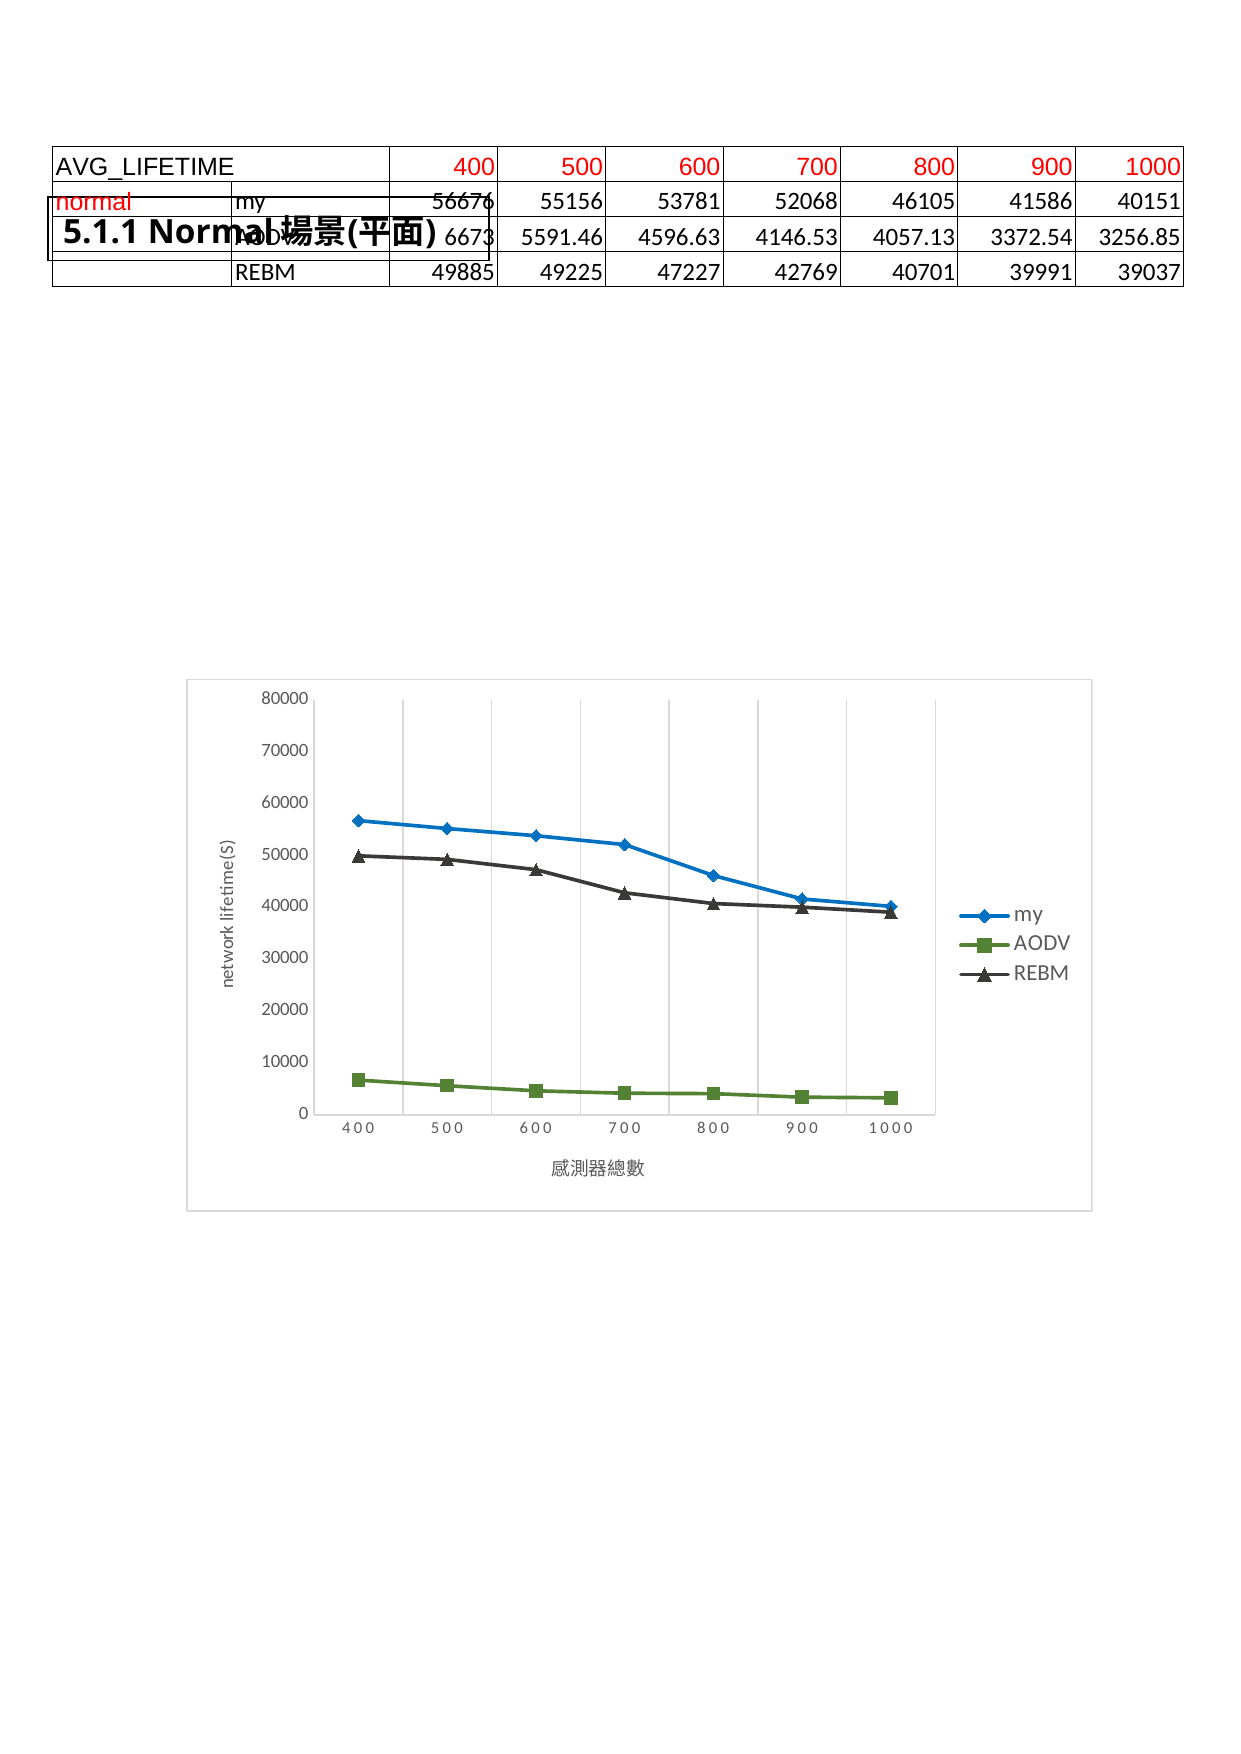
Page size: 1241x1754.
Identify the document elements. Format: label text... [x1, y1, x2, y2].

table_header 600 [606, 147, 723, 181]
table_header 700 [724, 147, 840, 181]
table_cell 46105 [841, 182, 957, 216]
table_cell REBM [232, 252, 389, 286]
table_cell 3372.54 [958, 217, 1075, 251]
table_header 1000 [1076, 147, 1183, 181]
table_cell 56676 [390, 182, 497, 216]
table_cell normal [53, 182, 231, 216]
table_header 800 [841, 147, 957, 181]
table_header 400 [390, 147, 497, 181]
table_cell 53781 [606, 182, 723, 216]
table_cell 40701 [841, 252, 957, 286]
table_cell 55156 [498, 182, 605, 216]
table_cell [53, 217, 231, 251]
table_cell 49885 [390, 252, 497, 286]
table_cell my [232, 182, 389, 216]
table_header 900 [958, 147, 1075, 181]
table_cell 4596.63 [606, 217, 723, 251]
table_cell AODV [232, 217, 389, 251]
table_cell 47227 [606, 252, 723, 286]
table_cell 39991 [958, 252, 1075, 286]
table_cell 41586 [958, 182, 1075, 216]
table_header 500 [498, 147, 605, 181]
table_cell 3256.85 [1076, 217, 1183, 251]
table_cell 52068 [724, 182, 840, 216]
table_cell 6673 [390, 217, 497, 251]
table_header AVG_LIFETIME [53, 147, 389, 181]
table_cell 4146.53 [724, 217, 840, 251]
table_cell [53, 252, 231, 286]
table_cell 49225 [498, 252, 605, 286]
table_cell 4057.13 [841, 217, 957, 251]
table_cell 5591.46 [498, 217, 605, 251]
table_cell 40151 [1076, 182, 1183, 216]
table_cell 39037 [1076, 252, 1183, 286]
table_cell 42769 [724, 252, 840, 286]
